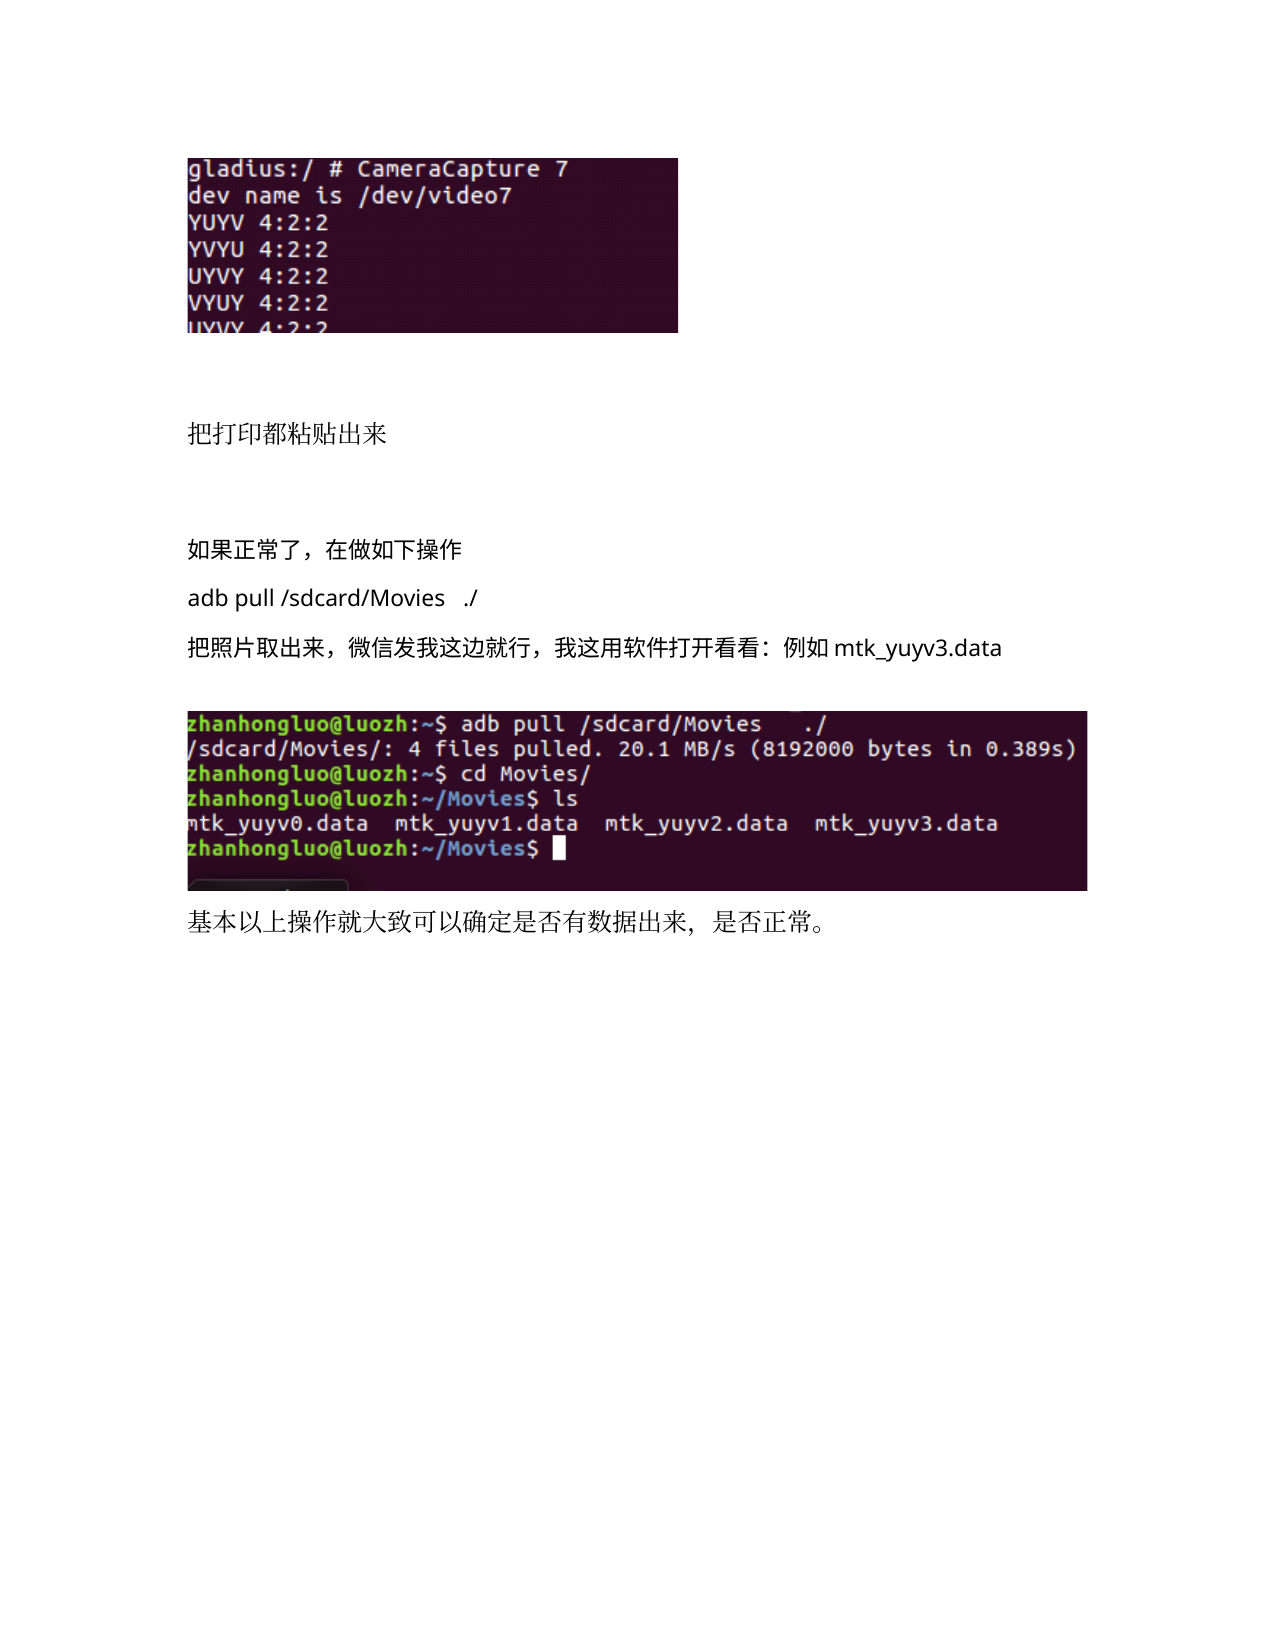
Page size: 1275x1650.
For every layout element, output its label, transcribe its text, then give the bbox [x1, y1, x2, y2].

text 把打印都粘贴出来 [187, 419, 1087, 451]
picture [187, 711, 1088, 891]
text 基本以上操作就大致可以确定是否有数据出来，是否正常。 [187, 906, 1087, 939]
text 把照片取出来，微信发我这边就行，我这用软件打开看看：例如mtk_yuyv3.data [187, 614, 1087, 679]
text 如果正常了，在做如下操作 adb pull /sdcard/Movies ./ [187, 516, 1087, 614]
